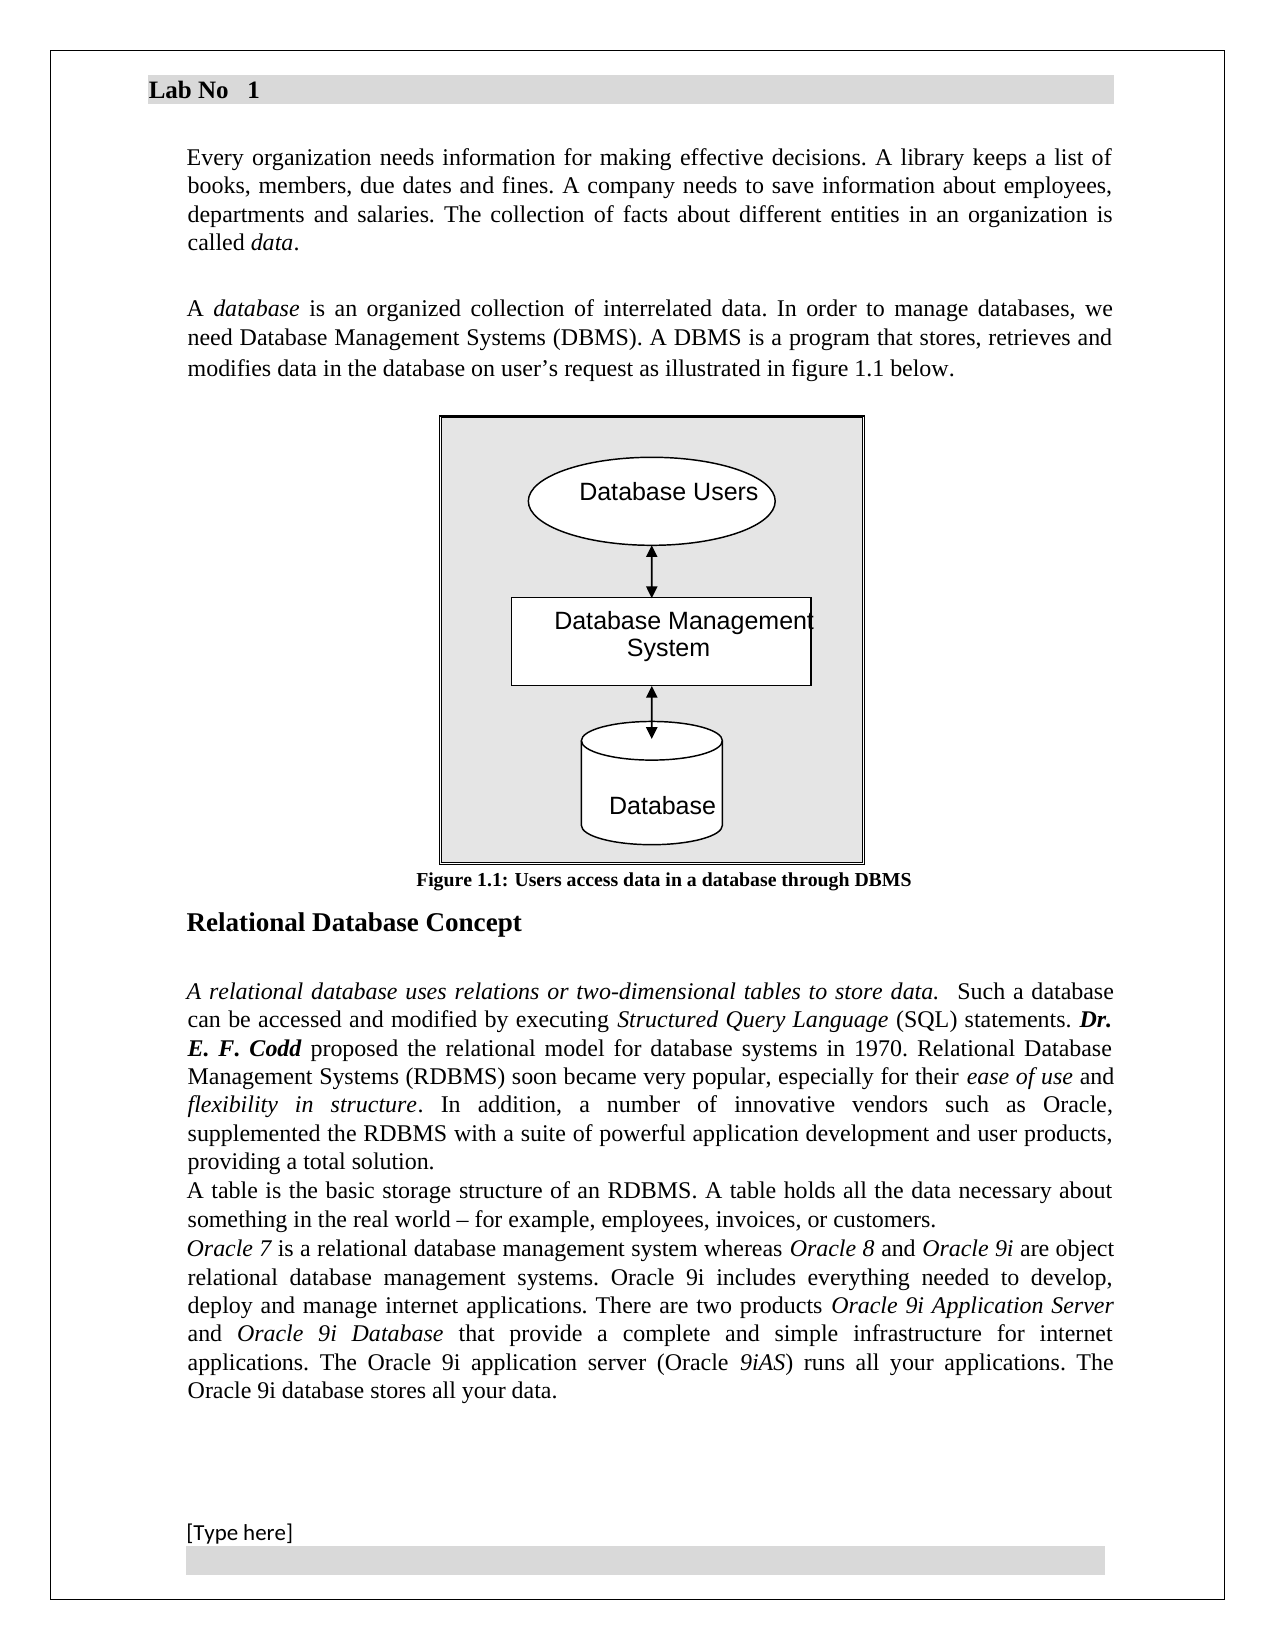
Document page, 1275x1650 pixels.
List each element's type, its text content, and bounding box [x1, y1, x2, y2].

text Every organization needs information for making effective decisions. A library keeps a list of books, members, due dates and fines. A company needs to save information about employees, departments and salaries. The collection of facts about different entities in an organization is called data. [186, 143, 1114, 256]
text Figure 1.1: Users access data in a database through DBMS [213, 868, 1114, 891]
text A table is the basic storage structure of an RDBMS. A table holds all the data necessary about something in the real world – for example, employees, invoices, or customers. [186, 1176, 1114, 1232]
text Relational Database Concept [186, 906, 1114, 937]
text Oracle 7 is a relational database management system whereas Oracle 8 and Oracle 9i are object relational database management systems. Oracle 9i includes everything needed to develop, deploy and manage internet applications. There are two products Oracle 9i Application Server and Oracle 9i Database that provide a complete and simple infrastructure for internet applications. The Oracle 9i application server (Oracle 9iAS) runs all your applications. The Oracle 9i database stores all your data. [186, 1234, 1114, 1404]
text A database is an organized collection of interrelated data. In order to manage databases, we need Database Management Systems (DBMS). A DBMS is a program that stores, retrieves and modifies data in the database on user’s request as illustrated in figure 1.1 below. [186, 294, 1114, 382]
text A relational database uses relations or two-dimensional tables to store data. Such a database can be accessed and modified by executing Structured Query Language (SQL) statements. Dr. E. F. Codd proposed the relational model for database systems in 1970. Relational Database Management Systems (RDBMS) soon became very popular, especially for their ease of use and flexibility in structure. In addition, a number of innovative vendors such as Oracle, supplemented the RDBMS with a suite of powerful application development and user products, providing a total solution. [186, 977, 1114, 1174]
